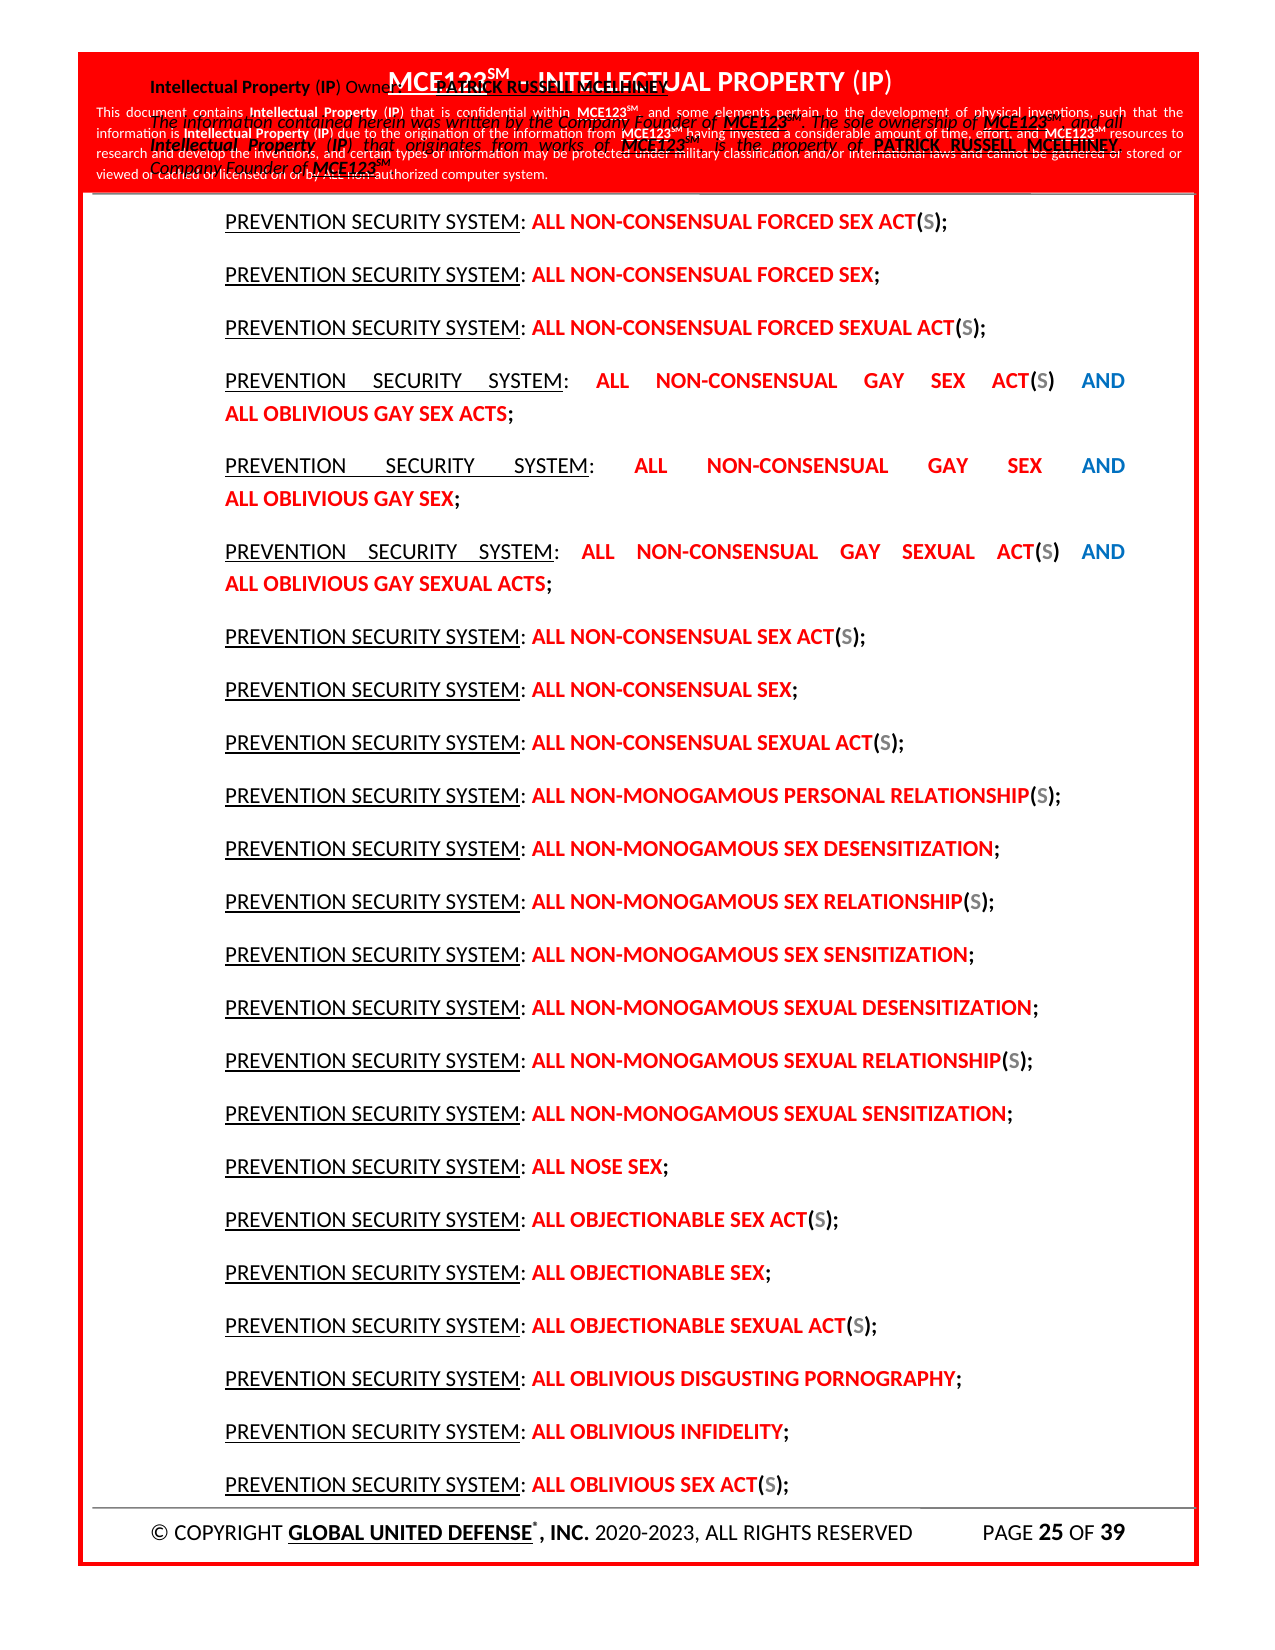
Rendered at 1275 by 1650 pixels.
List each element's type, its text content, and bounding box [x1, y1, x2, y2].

text PREVENTION SECURITY SYSTEM: ALL OBLIVIOUS SEX ACT(S); [225, 1470, 1125, 1498]
text PREVENTION SECURITY SYSTEM: ALL NON-MONOGAMOUS SEXUAL DESENSITIZATION; [225, 993, 1125, 1021]
text PREVENTION SECURITY SYSTEM: ALL NON-CONSENSUAL GAY SEXUAL ACT(S) AND ALL OBLIVIOUS GAY SEXUAL ACTS; [225, 537, 1125, 597]
text PREVENTION SECURITY SYSTEM: ALL NON-MONOGAMOUS SEXUAL SENSITIZATION; [225, 1099, 1125, 1127]
text PREVENTION SECURITY SYSTEM: ALL OBLIVIOUS INFIDELITY; [225, 1417, 1125, 1445]
text PREVENTION SECURITY SYSTEM: ALL NON-CONSENSUAL FORCED SEX ACT(S); [225, 207, 1125, 235]
text PREVENTION SECURITY SYSTEM: ALL NON-MONOGAMOUS SEX SENSITIZATION; [225, 940, 1125, 968]
text PREVENTION SECURITY SYSTEM: ALL OBJECTIONABLE SEX; [225, 1258, 1125, 1286]
text PREVENTION SECURITY SYSTEM: ALL NON-CONSENSUAL FORCED SEX; [225, 260, 1125, 288]
text PREVENTION SECURITY SYSTEM: ALL OBJECTIONABLE SEXUAL ACT(S); [225, 1311, 1125, 1339]
text PREVENTION SECURITY SYSTEM: ALL NON-CONSENSUAL GAY SEX AND ALL OBLIVIOUS GAY SEX; [225, 452, 1125, 512]
text PREVENTION SECURITY SYSTEM: ALL NON-CONSENSUAL SEXUAL ACT(S); [225, 728, 1125, 756]
text PREVENTION SECURITY SYSTEM: ALL NON-MONOGAMOUS SEX RELATIONSHIP(S); [225, 887, 1125, 915]
text PREVENTION SECURITY SYSTEM: ALL OBLIVIOUS DISGUSTING PORNOGRAPHY; [225, 1364, 1125, 1392]
text PREVENTION SECURITY SYSTEM: ALL NON-CONSENSUAL FORCED SEXUAL ACT(S); [225, 313, 1125, 341]
text PREVENTION SECURITY SYSTEM: ALL NON-MONOGAMOUS SEXUAL RELATIONSHIP(S); [225, 1046, 1125, 1074]
text PREVENTION SECURITY SYSTEM: ALL OBJECTIONABLE SEX ACT(S); [225, 1205, 1125, 1233]
text PREVENTION SECURITY SYSTEM: ALL NON-CONSENSUAL GAY SEX ACT(S) AND ALL OBLIVIOUS GAY SEX ACTS; [225, 366, 1125, 427]
text PREVENTION SECURITY SYSTEM: ALL NON-MONOGAMOUS SEX DESENSITIZATION; [225, 834, 1125, 862]
text PREVENTION SECURITY SYSTEM: ALL NOSE SEX; [225, 1152, 1125, 1180]
text PREVENTION SECURITY SYSTEM: ALL NON-MONOGAMOUS PERSONAL RELATIONSHIP(S); [225, 781, 1125, 809]
text PREVENTION SECURITY SYSTEM: ALL NON-CONSENSUAL SEX; [225, 675, 1125, 703]
text PREVENTION SECURITY SYSTEM: ALL NON-CONSENSUAL SEX ACT(S); [225, 622, 1125, 650]
